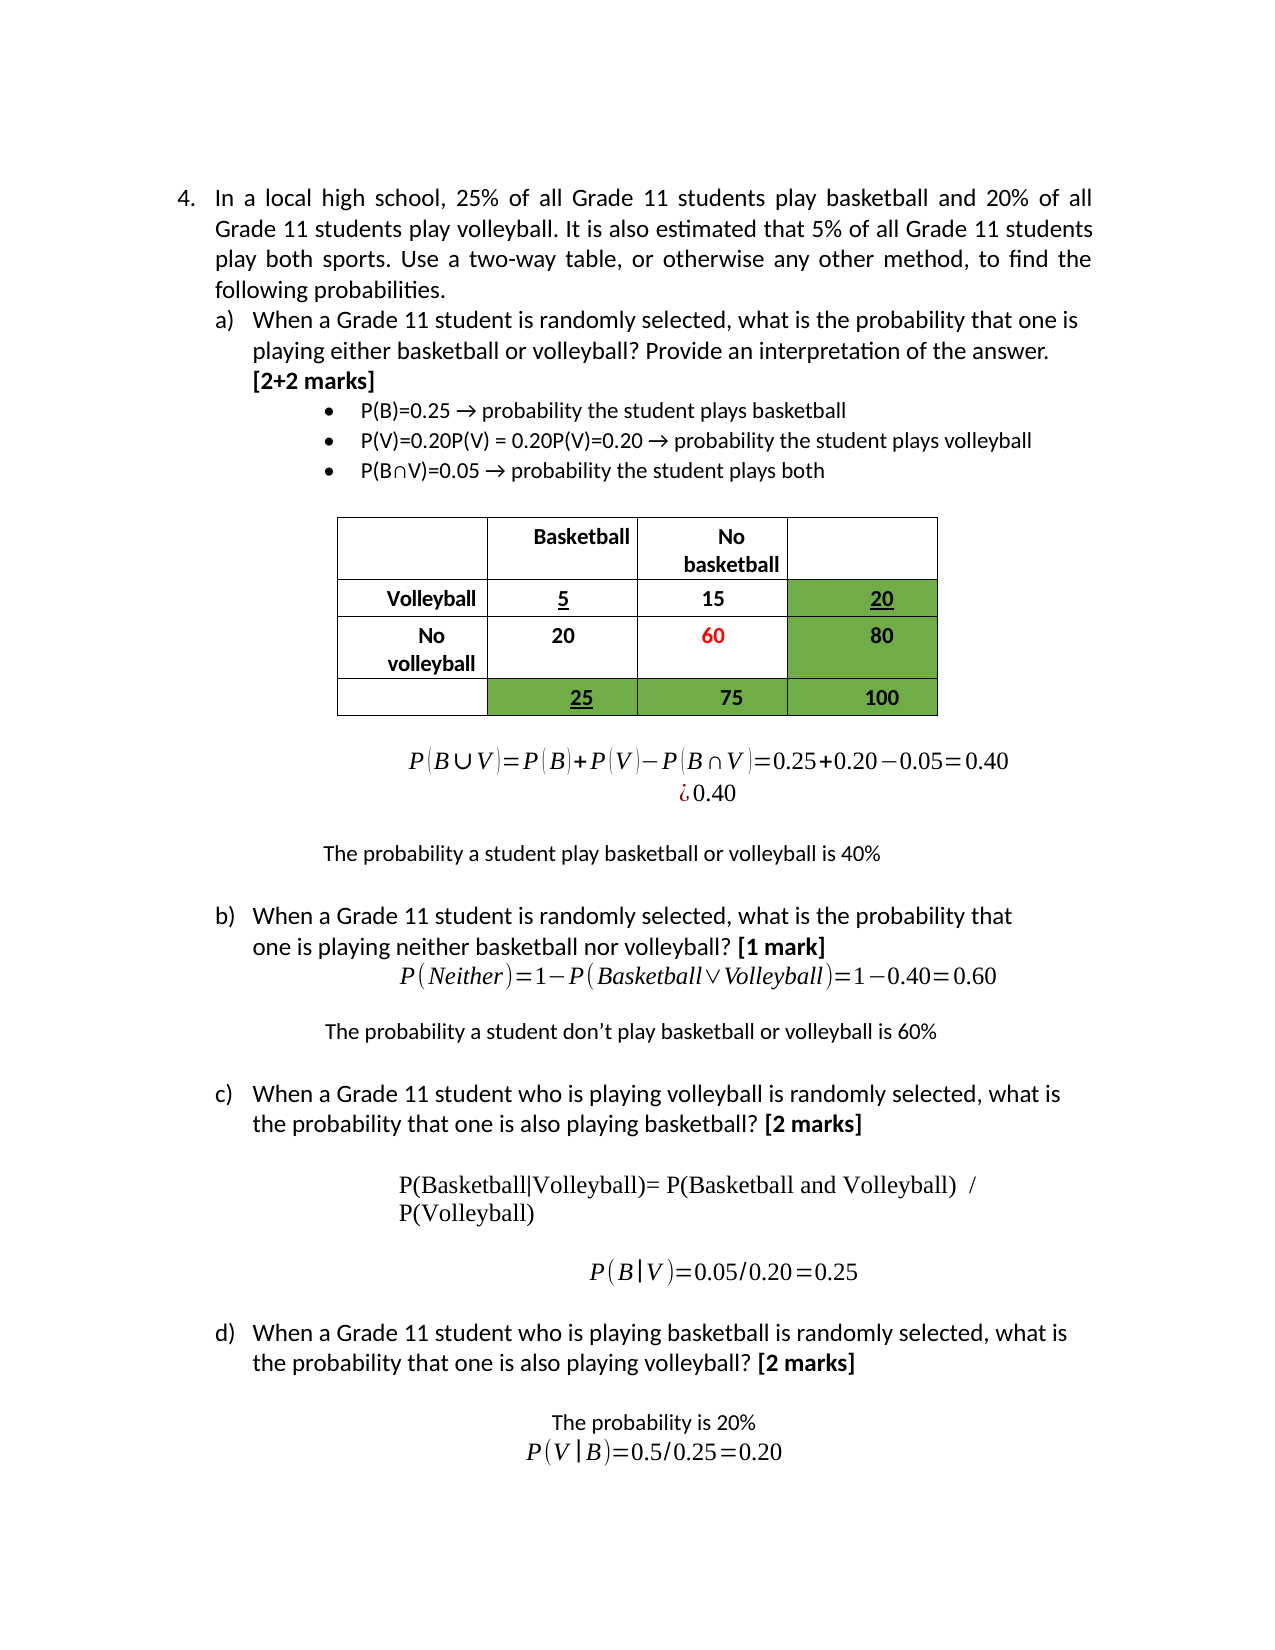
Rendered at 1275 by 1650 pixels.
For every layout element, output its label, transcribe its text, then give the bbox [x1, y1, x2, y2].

list When a Grade 11 student who is playing volleyball is randomly selected, what is the probability that one is also playing basketball? [2 marks] [215, 1078, 1086, 1139]
table_cell 20 [788, 580, 937, 616]
list When a Grade 11 student is randomly selected, what is the probability that one is playing either basketball or volleyball? Provide an interpretation of the answer. [2+2 marks] [215, 304, 1093, 396]
table_header Basketball [488, 518, 637, 578]
list In a local high school, 25% of all Grade 11 students play basketball and 20% of all Grade 11 students play volleyball. It is also estimated that 5% of all Grade 11 students play both sports. Use a two-way table, or otherwise any other method, to find the following probabilities. [177, 182, 1093, 304]
table_cell Volleyball [338, 580, 487, 616]
table_cell 60 [638, 617, 787, 678]
list P(B)=0.25 → probability the student plays basketball [323, 396, 1093, 424]
list When a Grade 11 student is randomly selected, what is the probability that one is playing neither basketball nor volleyball? [1 mark] [215, 900, 1027, 961]
list The probability is 20% [215, 1408, 1093, 1437]
text P(Basketball∣Volleyball)= P(Basketball and Volleyball)​ / P(Volleyball) [398, 1168, 1098, 1227]
table_cell 15 [638, 580, 787, 616]
list P(V)=0.20P(V) = 0.20P(V)=0.20 → probability the student plays volleyball [323, 426, 1093, 454]
table_cell [338, 679, 487, 715]
list P(B∩V)=0.05 → probability the student plays both [323, 456, 1093, 484]
table_cell No volleyball [338, 617, 487, 678]
table_cell 75 [638, 679, 787, 715]
table_header No basketball [638, 518, 787, 578]
table_header [338, 518, 487, 578]
text The probability a student don’t play basketball or volleyball is 60% [323, 1017, 1093, 1045]
table_cell 5 [488, 580, 637, 616]
table_header [788, 518, 937, 578]
table_cell 80 [788, 617, 937, 678]
table_cell 20 [488, 617, 637, 678]
text The probability a student play basketball or volleyball is 40% [323, 839, 1093, 867]
table_cell 25 [488, 679, 637, 715]
list When a Grade 11 student who is playing basketball is randomly selected, what is the probability that one is also playing volleyball? [2 marks] [215, 1317, 1093, 1378]
table_cell 100 [788, 679, 937, 715]
